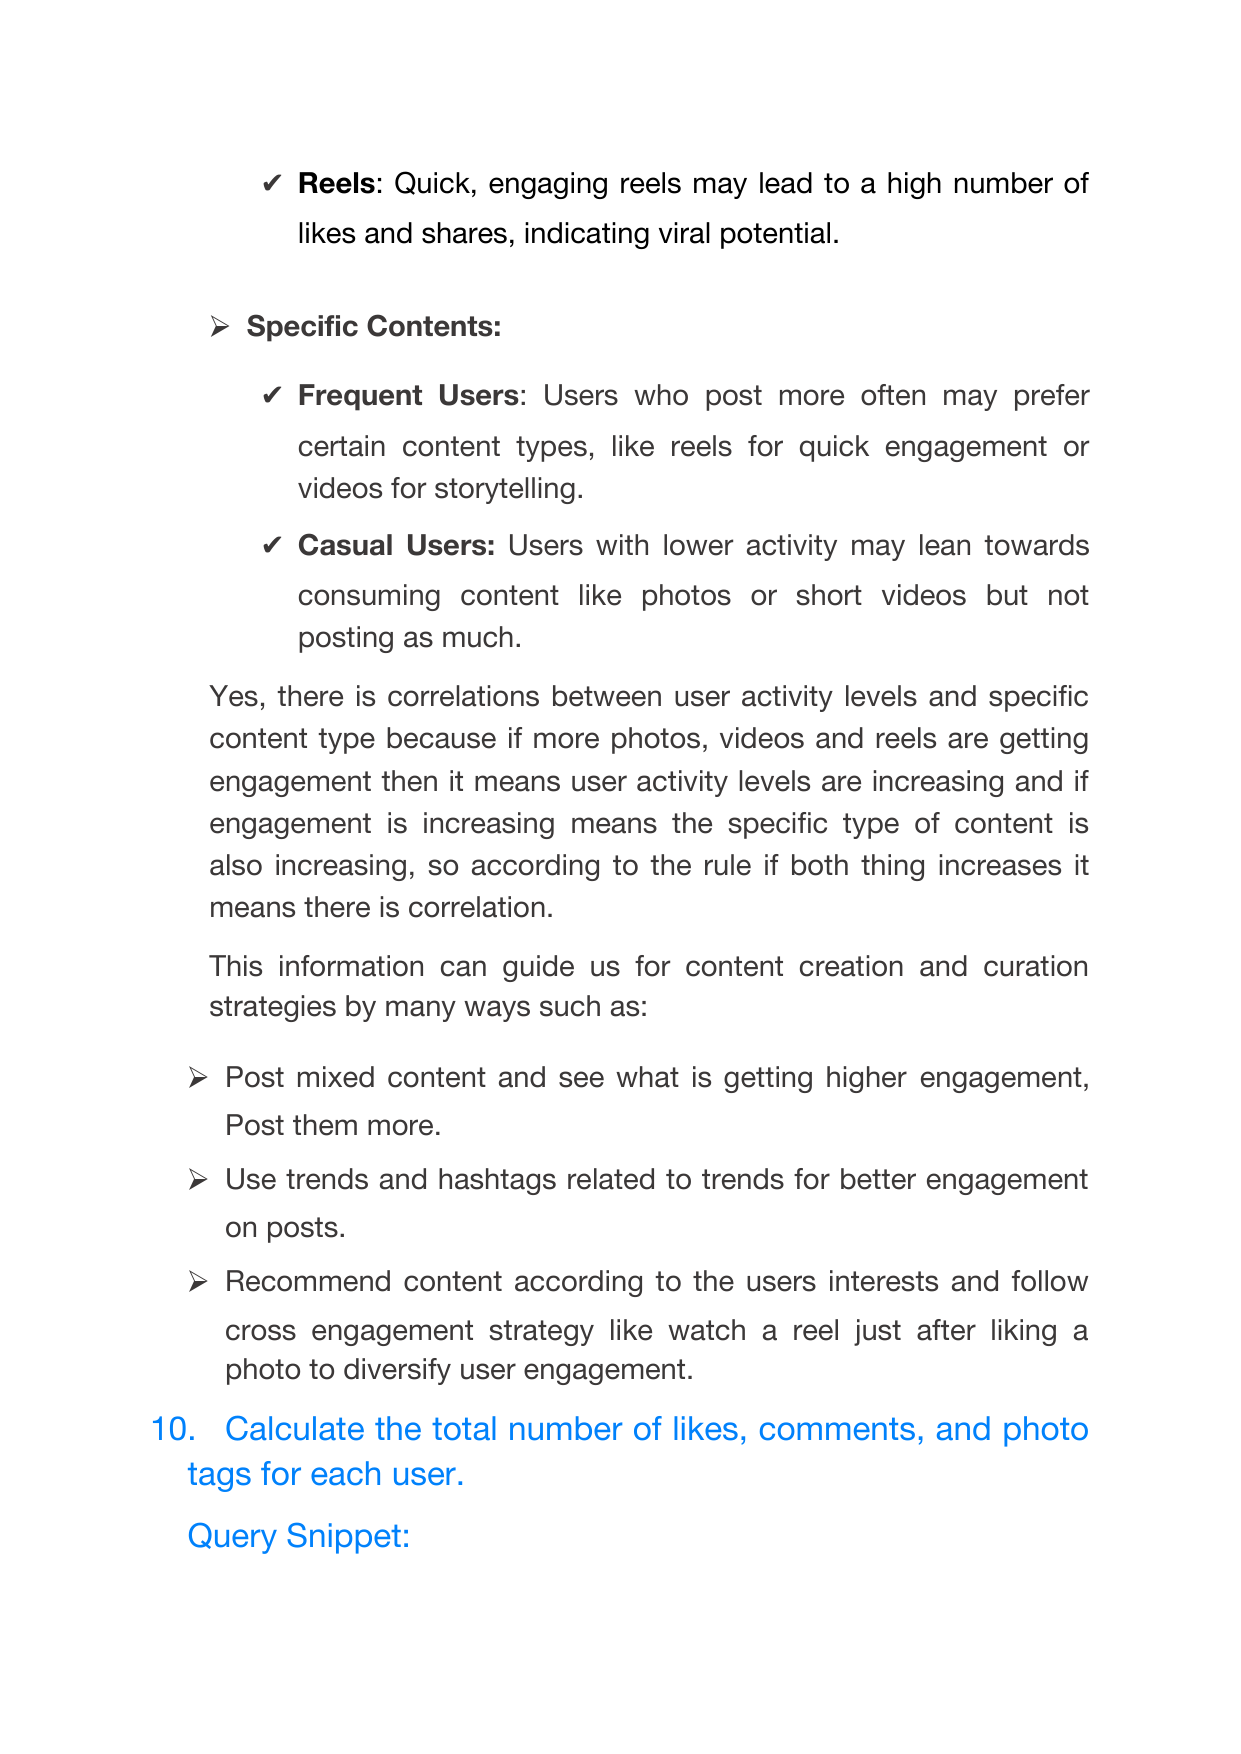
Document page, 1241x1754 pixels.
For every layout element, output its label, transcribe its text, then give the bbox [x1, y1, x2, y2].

list Calculate the total number of likes, comments, and photo tags for each user. [150, 1407, 1090, 1495]
list Casual Users: Users with lower activity may lean towards consuming content like photos or short videos but not posting as much. [260, 512, 1090, 656]
list Recommend content according to the users interests and follow cross engagement strategy like watch a reel just after liking a photo to diversify user engagement. [187, 1249, 1090, 1388]
list Frequent Users: Users who post more often may prefer certain content types, like reels for quick engagement or videos for storytelling. [260, 362, 1090, 506]
text Query Snippet: [187, 1515, 1090, 1557]
text Yes, there is correlations between user activity levels and specific content type because if more photos, videos and reels are getting engagement then it means user activity levels are increasing and if engagement is increasing means the specific type of content is also increasing, so according to the rule if both thing increases it means there is correlation. [209, 678, 1090, 926]
list Reels: Quick, engaging reels may lead to a high number of likes and shares, indicating viral potential. [260, 150, 1090, 252]
list Post mixed content and see what is getting higher engagement, Post them more. [187, 1044, 1090, 1143]
list Use trends and hashtags related to trends for better engagement on posts. [187, 1146, 1090, 1246]
list Specific Contents: [209, 293, 1090, 353]
text This information can guide us for content creation and curation strategies by many ways such as: [209, 948, 1090, 1024]
